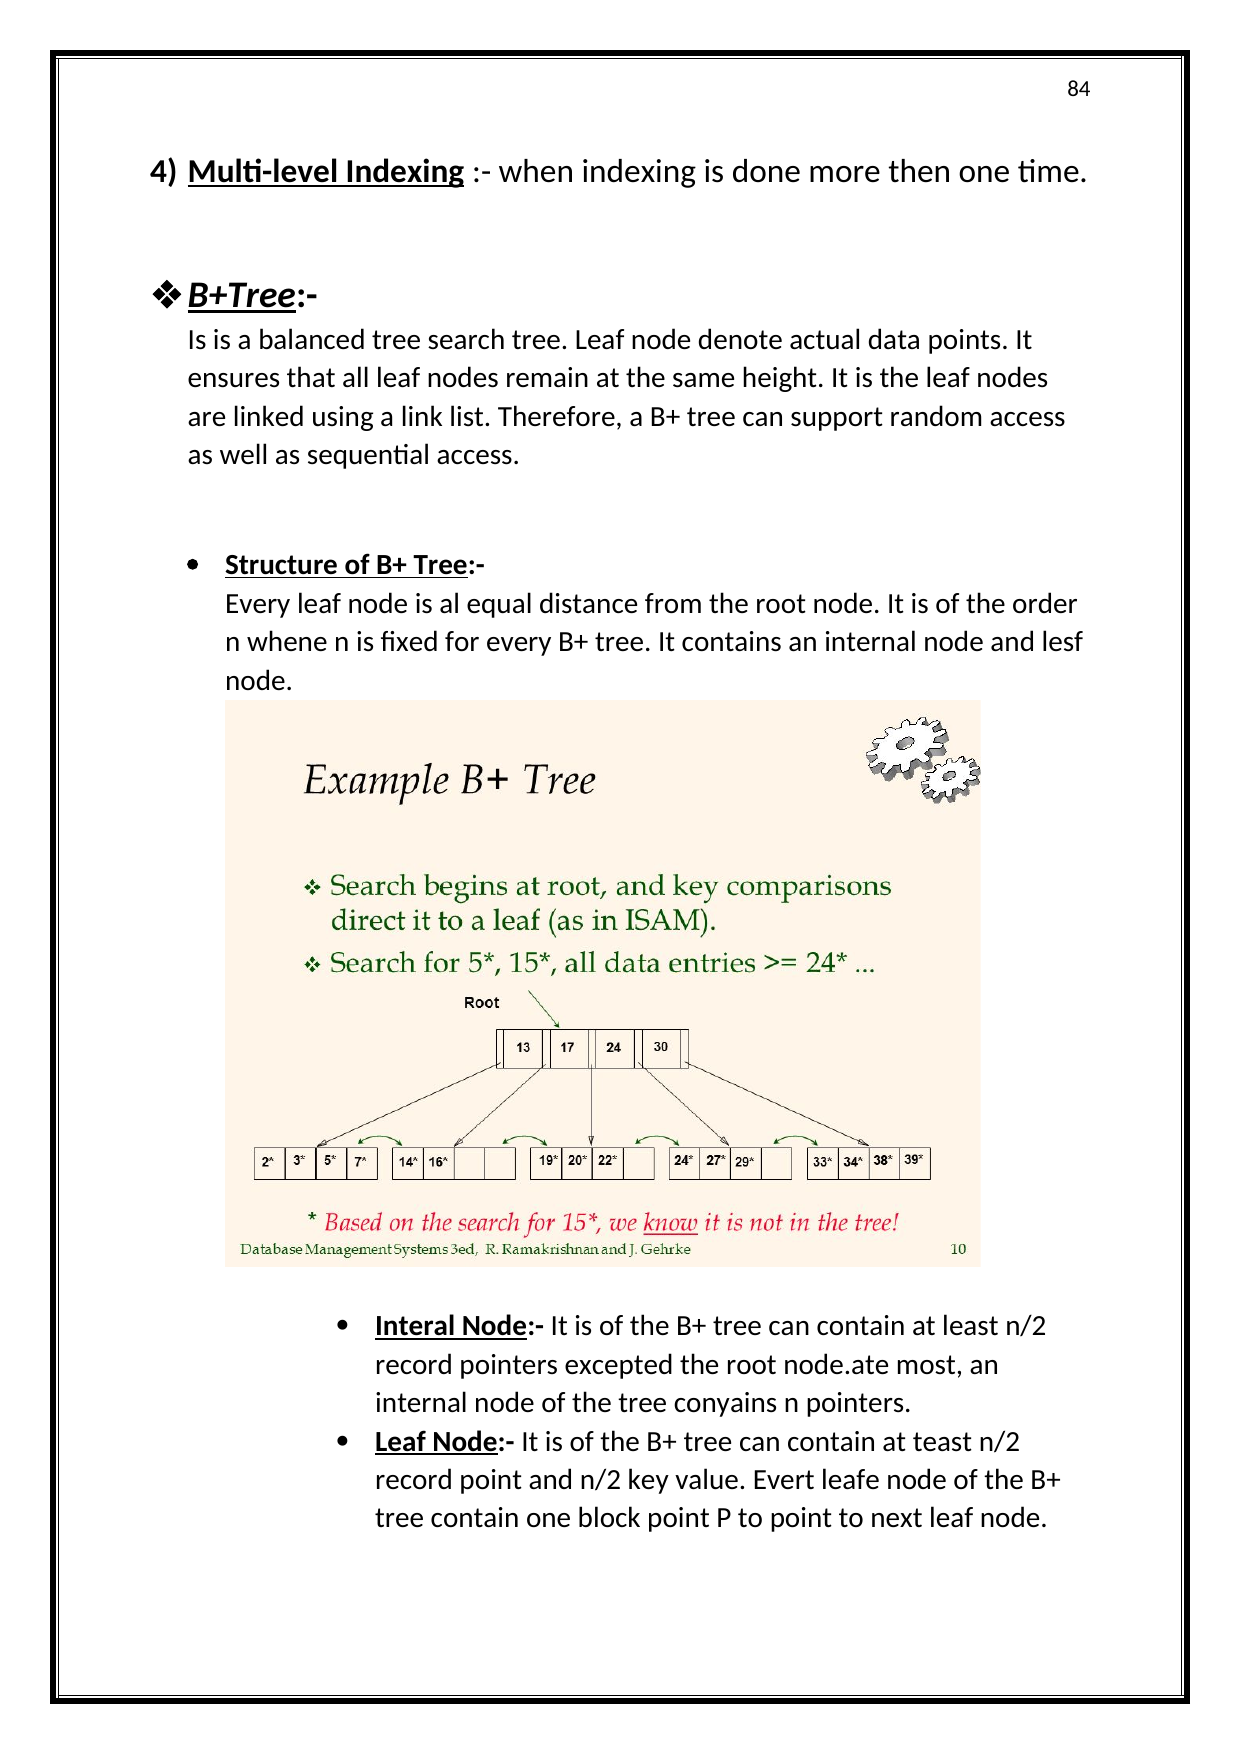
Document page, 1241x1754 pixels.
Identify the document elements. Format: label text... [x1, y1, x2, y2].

list Leaf Node:- It is of the B+ tree can contain at teast n/2 record point and n/2 key value. Evert leafe node of the B+ tree contain one block point P to point to next leaf node. [337, 1423, 1090, 1535]
list Structure of B+ Tree:- [187, 546, 1090, 582]
list Interal Node:- It is of the B+ tree can contain at least n/2 record pointers excepted the root node.ate most, an internal node of the tree conyains n pointers. [337, 1307, 1090, 1420]
list B+Tree:- [150, 271, 1090, 317]
list Multi-level Indexing :- when indexing is done more then one time. [150, 150, 1090, 191]
picture [225, 700, 981, 1267]
list Every leaf node is al equal distance from the root node. It is of the order n whene n is fixed for every B+ tree. It contains an internal node and lesf node. [225, 585, 1090, 697]
list Is is a balanced tree search tree. Leaf node denote actual data points. It ensures that all leaf nodes remain at the same height. It is the leaf nodes are linked using a link list. Therefore, a B+ tree can support random access as well as sequential access. [187, 321, 1090, 472]
